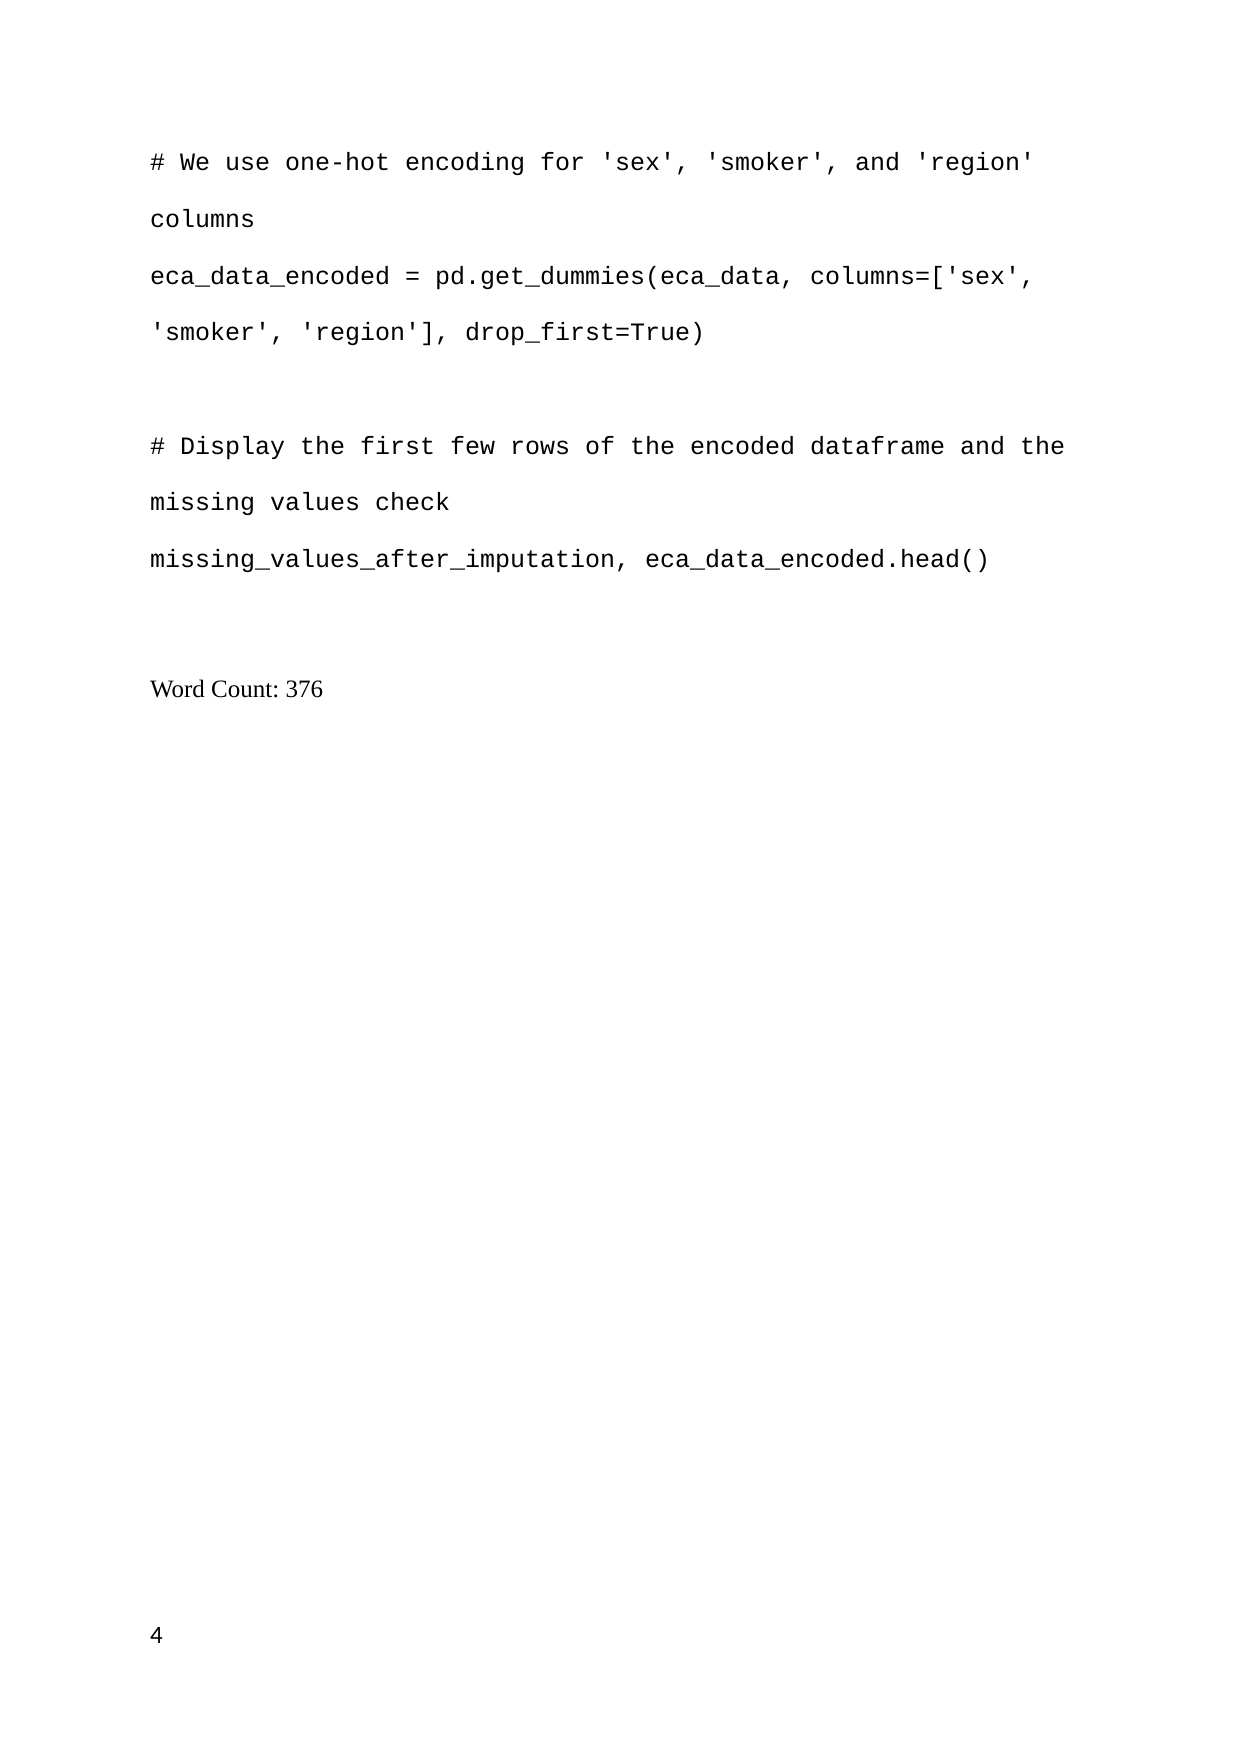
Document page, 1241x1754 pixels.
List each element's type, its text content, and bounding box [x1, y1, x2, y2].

text missing_values_after_imputation, eca_data_encoded.head() [150, 547, 1090, 575]
text eca_data_encoded = pd.get_dummies(eca_data, columns=['sex', 'smoker', 'region'], drop_first=True) [150, 263, 1090, 348]
text # Display the first few rows of the encoded dataframe and the missing values check [150, 433, 1090, 518]
text Word Count: 376 [150, 674, 1090, 703]
text # We use one-hot encoding for 'sex', 'smoker', and 'region' columns [150, 150, 1090, 235]
